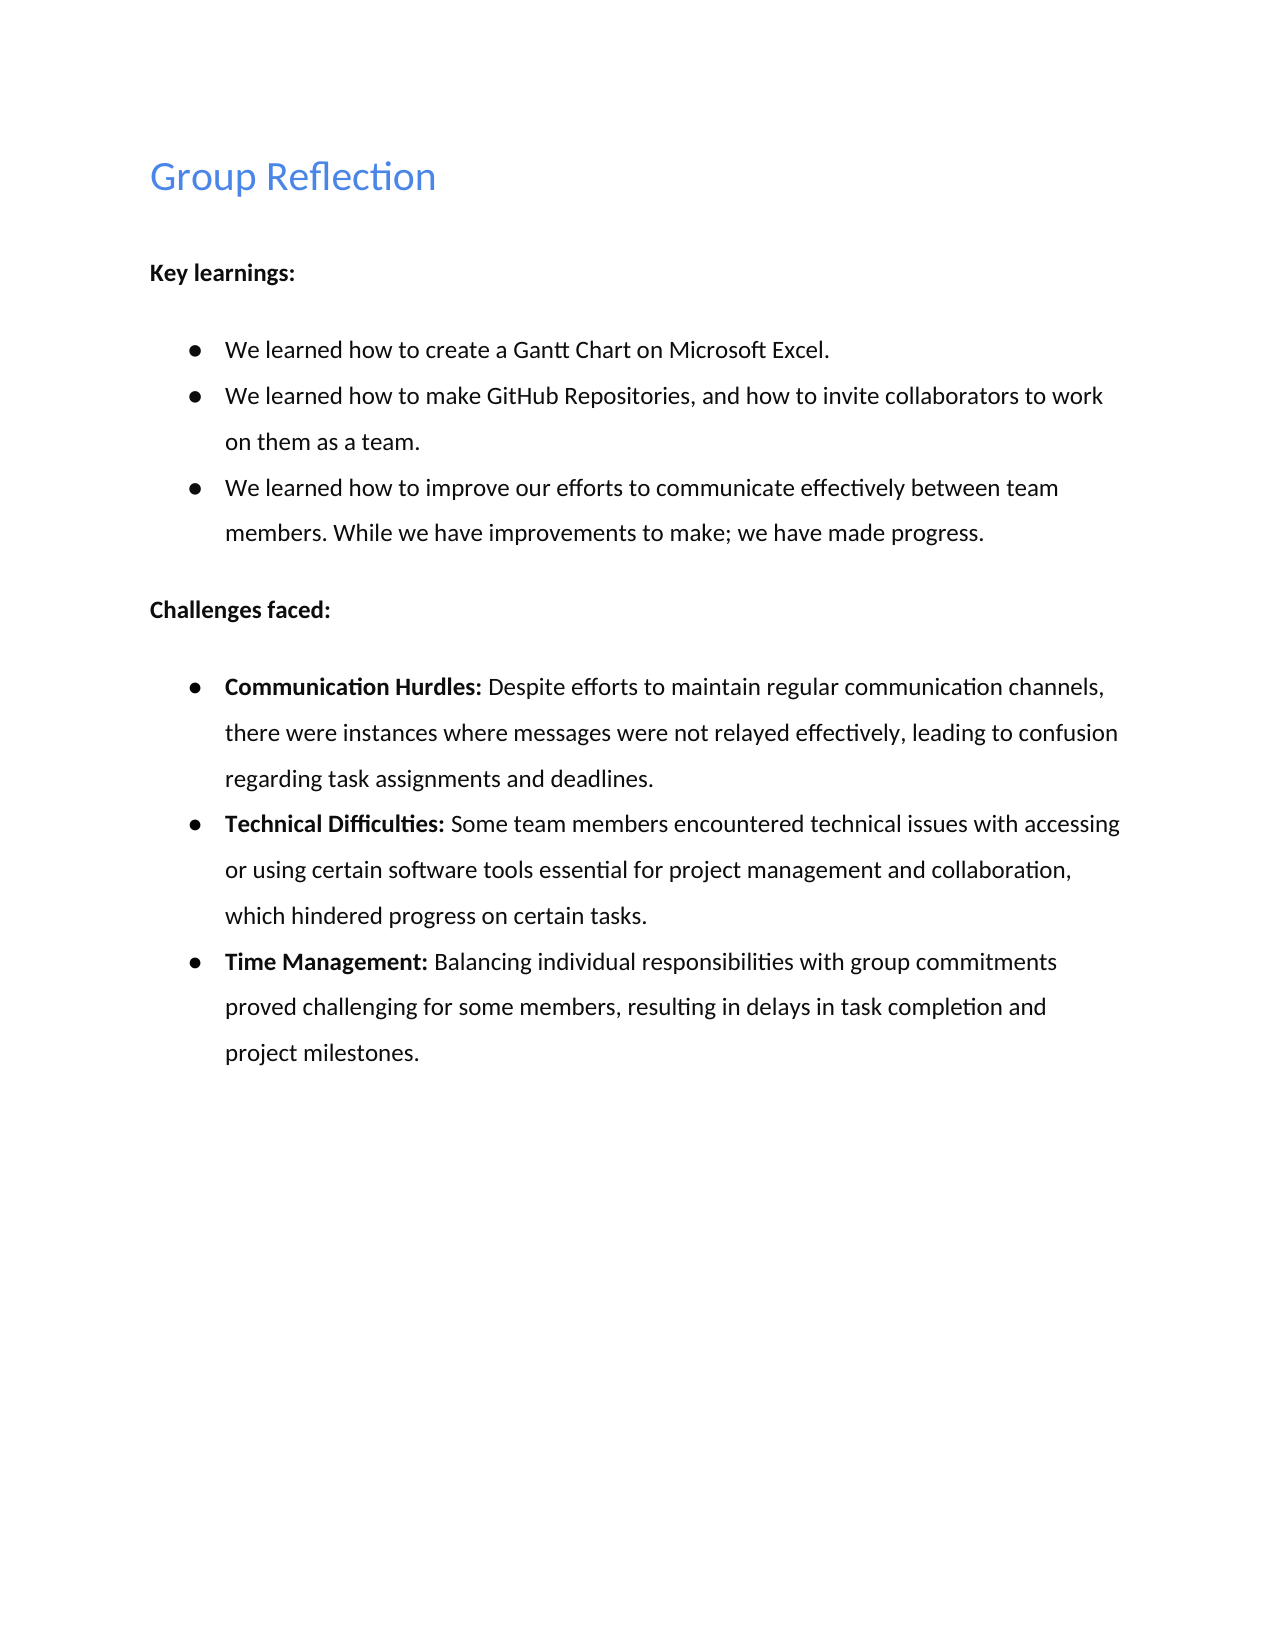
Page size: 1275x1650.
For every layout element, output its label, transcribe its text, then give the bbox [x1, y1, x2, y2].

list Communication Hurdles: Despite efforts to maintain regular communication channels, there were instances where messages were not relayed effectively, leading to confusion regarding task assignments and deadlines. [187, 671, 1125, 793]
subtitle Group Reflection [150, 150, 1125, 201]
list Technical Difficulties: Some team members encountered technical issues with accessing or using certain software tools essential for project management and collaboration, which hindered progress on certain tasks. [187, 808, 1125, 931]
list We learned how to create a Gantt Chart on Microsoft Excel. [187, 334, 1125, 365]
list We learned how to improve our efforts to communicate effectively between team members. While we have improvements to make; we have made progress. [187, 472, 1125, 548]
list We learned how to make GitHub Repositories, and how to invite collaborators to work on them as a team. [187, 380, 1125, 456]
text Challenges faced: [150, 594, 1125, 625]
text Key learnings: [150, 257, 1125, 288]
list Time Management: Balancing individual responsibilities with group commitments proved challenging for some members, resulting in delays in task completion and project milestones. [187, 946, 1125, 1068]
